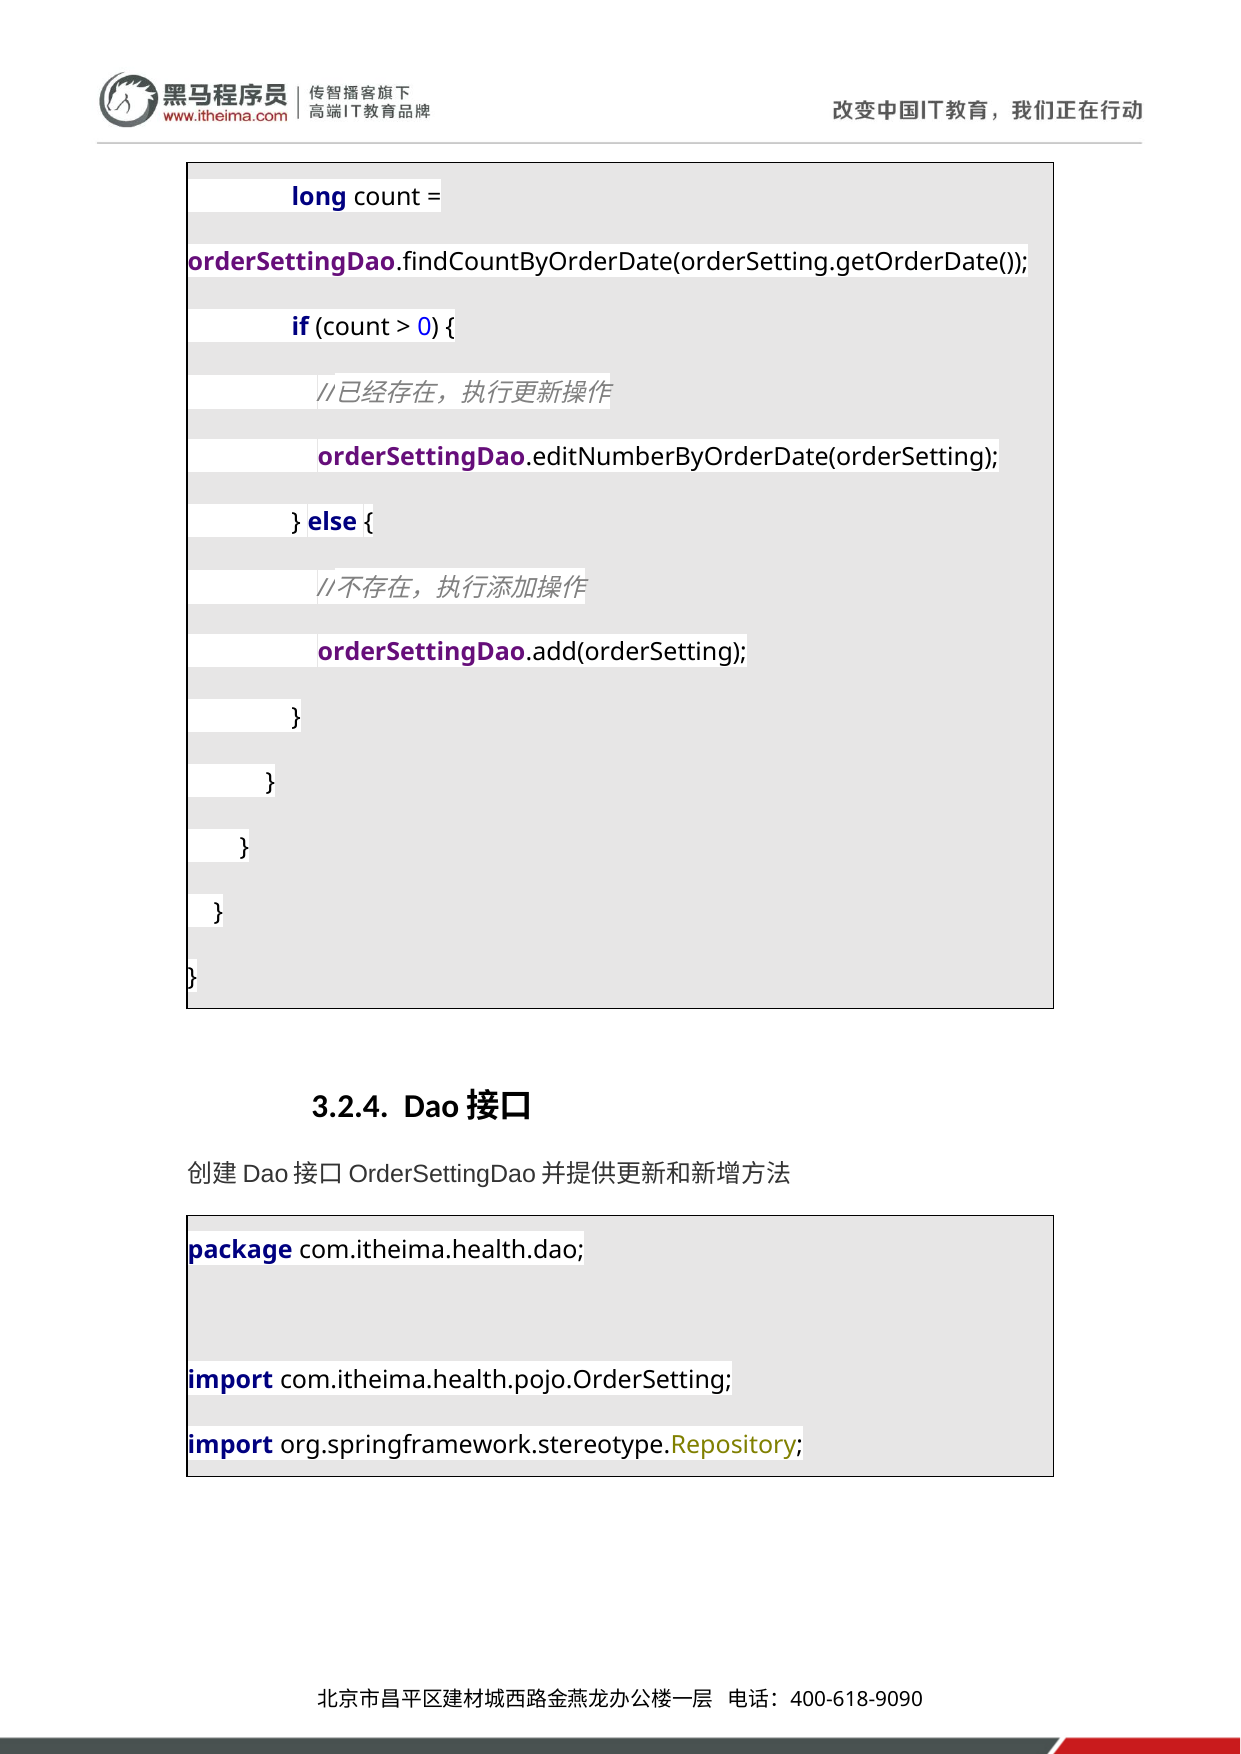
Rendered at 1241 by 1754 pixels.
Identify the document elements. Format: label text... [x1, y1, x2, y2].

picture [0, 1, 1241, 151]
subtitle Dao接口 [311, 1078, 1053, 1127]
picture [0, 1678, 1241, 1754]
text 创建Dao接口OrderSettingDao并提供更新和新增方法 [187, 1154, 1053, 1190]
